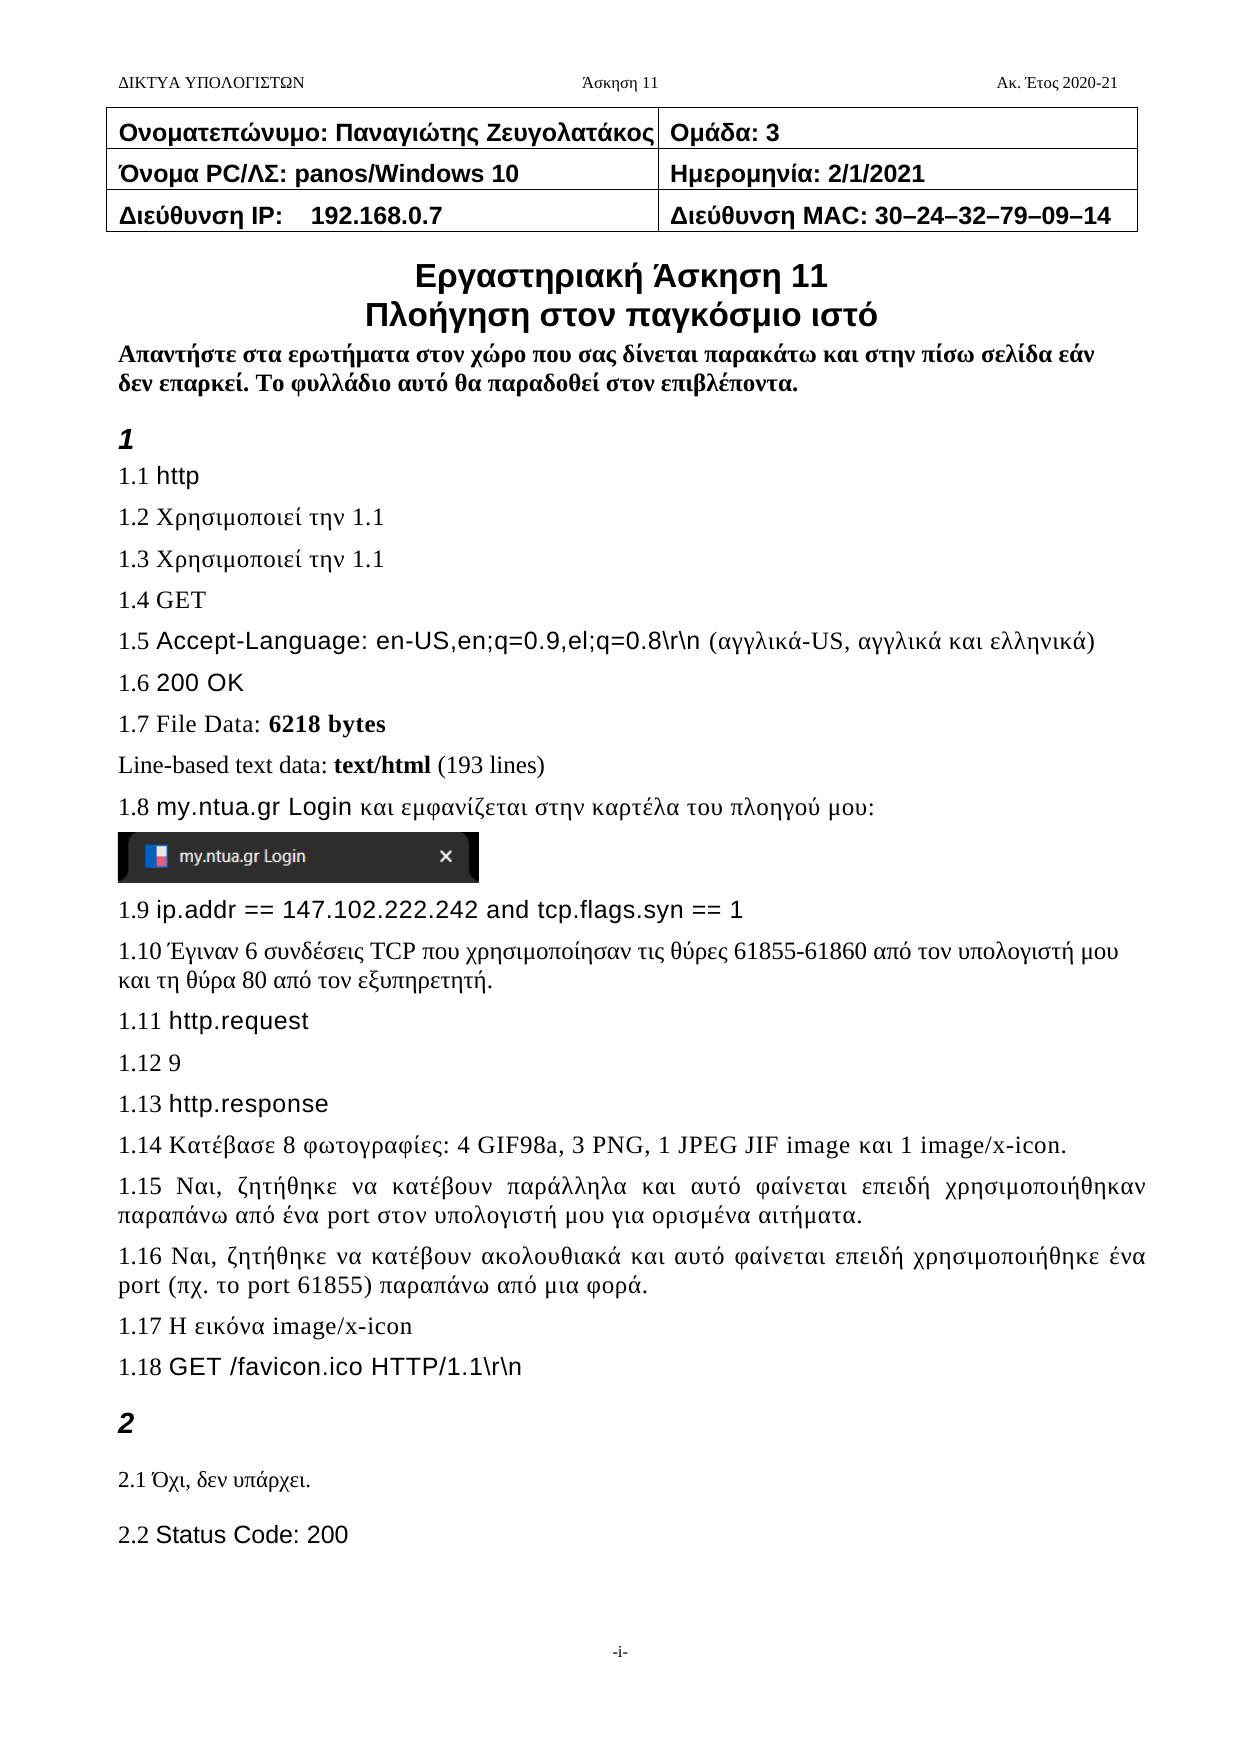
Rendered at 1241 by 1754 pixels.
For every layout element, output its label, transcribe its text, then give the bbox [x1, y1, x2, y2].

text 2.2 Status Code: 200 [98, 1520, 1148, 1549]
table_header Ομάδα: 3 [659, 108, 1137, 148]
text 1.9 ip.addr == 147.102.222.242 and tcp.flags.syn == 1 [118, 895, 1148, 924]
table_cell Διεύθυνση IP: 192.168.0.7 [107, 190, 658, 231]
table_cell Διεύθυνση MAC: 30–24–32–79–09–14 [659, 190, 1137, 231]
text 1.1 http [118, 461, 1148, 490]
text 1.6 200 ΟΚ [118, 668, 1148, 697]
text 1.5 Accept-Language: en-US,en;q=0.9,el;q=0.8\r\n (αγγλικά-US, αγγλικά και ελληνικά) [118, 626, 1148, 655]
text 1.3 Χρησιμοποιεί την 1.1 [118, 544, 1148, 572]
text 1.13 http.response [118, 1089, 1148, 1118]
picture [117, 832, 479, 883]
text 1.12 9 [118, 1048, 1148, 1076]
text 1.7 File Data: 6218 bytes [118, 709, 1148, 738]
table_header Ονοματεπώνυμο: Παναγιώτης Ζευγολατάκος [107, 108, 658, 148]
text 1.10 Έγιναν 6 συνδέσεις TCP που χρησιμοποίησαν τις θύρες 61855-61860 από τον υπολογιστή μου και τη θύρα 80 από τον εξυπηρετητή. [118, 936, 1148, 994]
subtitle 2 [118, 1406, 1148, 1440]
text 1.14 Κατέβασε 8 φωτογραφίες: 4 GIF98a, 3 PNG, 1 JPEG JIF image και 1 image/x-icon. [118, 1130, 1148, 1159]
text 1.8 my.ntua.gr Login και εμφανίζεται στην καρτέλα του πλοηγού μου: [118, 792, 1148, 820]
text 1.2 Χρησιμοποιεί την 1.1 [118, 502, 1148, 531]
text Απαντήστε στα ερωτήματα στον χώρο που σας δίνεται παρακάτω και στην πίσω σελίδα εάν δεν επαρκεί. Το φυλλάδιο αυτό θα παραδοθεί στον επιβλέποντα. [118, 339, 1127, 397]
text 1.15 Ναι, ζητήθηκε να κατέβουν παράλληλα και αυτό φαίνεται επειδή χρησιμοποιήθηκαν παραπάνω από ένα port στον υπολογιστή μου για ορισμένα αιτήματα. [118, 1171, 1148, 1229]
text 1.4 GET [118, 585, 1148, 614]
table_cell Όνομα PC/ΛΣ: panos/Windows 10 [107, 149, 658, 189]
text 1.18 GET /favicon.ico HTTP/1.1\r\n [118, 1352, 1148, 1381]
text 1.16 Ναι, ζητήθηκε να κατέβουν ακολουθιακά και αυτό φαίνεται επειδή χρησιμοποιήθηκε ένα port (πχ. το port 61855) παραπάνω από μια φορά. [118, 1241, 1148, 1298]
table_cell Ημερομηνία: 2/1/2021 [659, 149, 1137, 189]
text Line-based text data: text/html (193 lines) [118, 750, 1148, 779]
subtitle 1 [118, 422, 1148, 455]
text 2.1 Όχι, δεν υπάρχει. [96, 1466, 1148, 1493]
text 1.11 http.request [118, 1006, 1148, 1035]
text 1.17 Η εικόνα image/x-icon [118, 1311, 1148, 1340]
text Εργαστηριακή Άσκηση 11 Πλοήγηση στον παγκόσμιο ιστό [365, 256, 991, 333]
